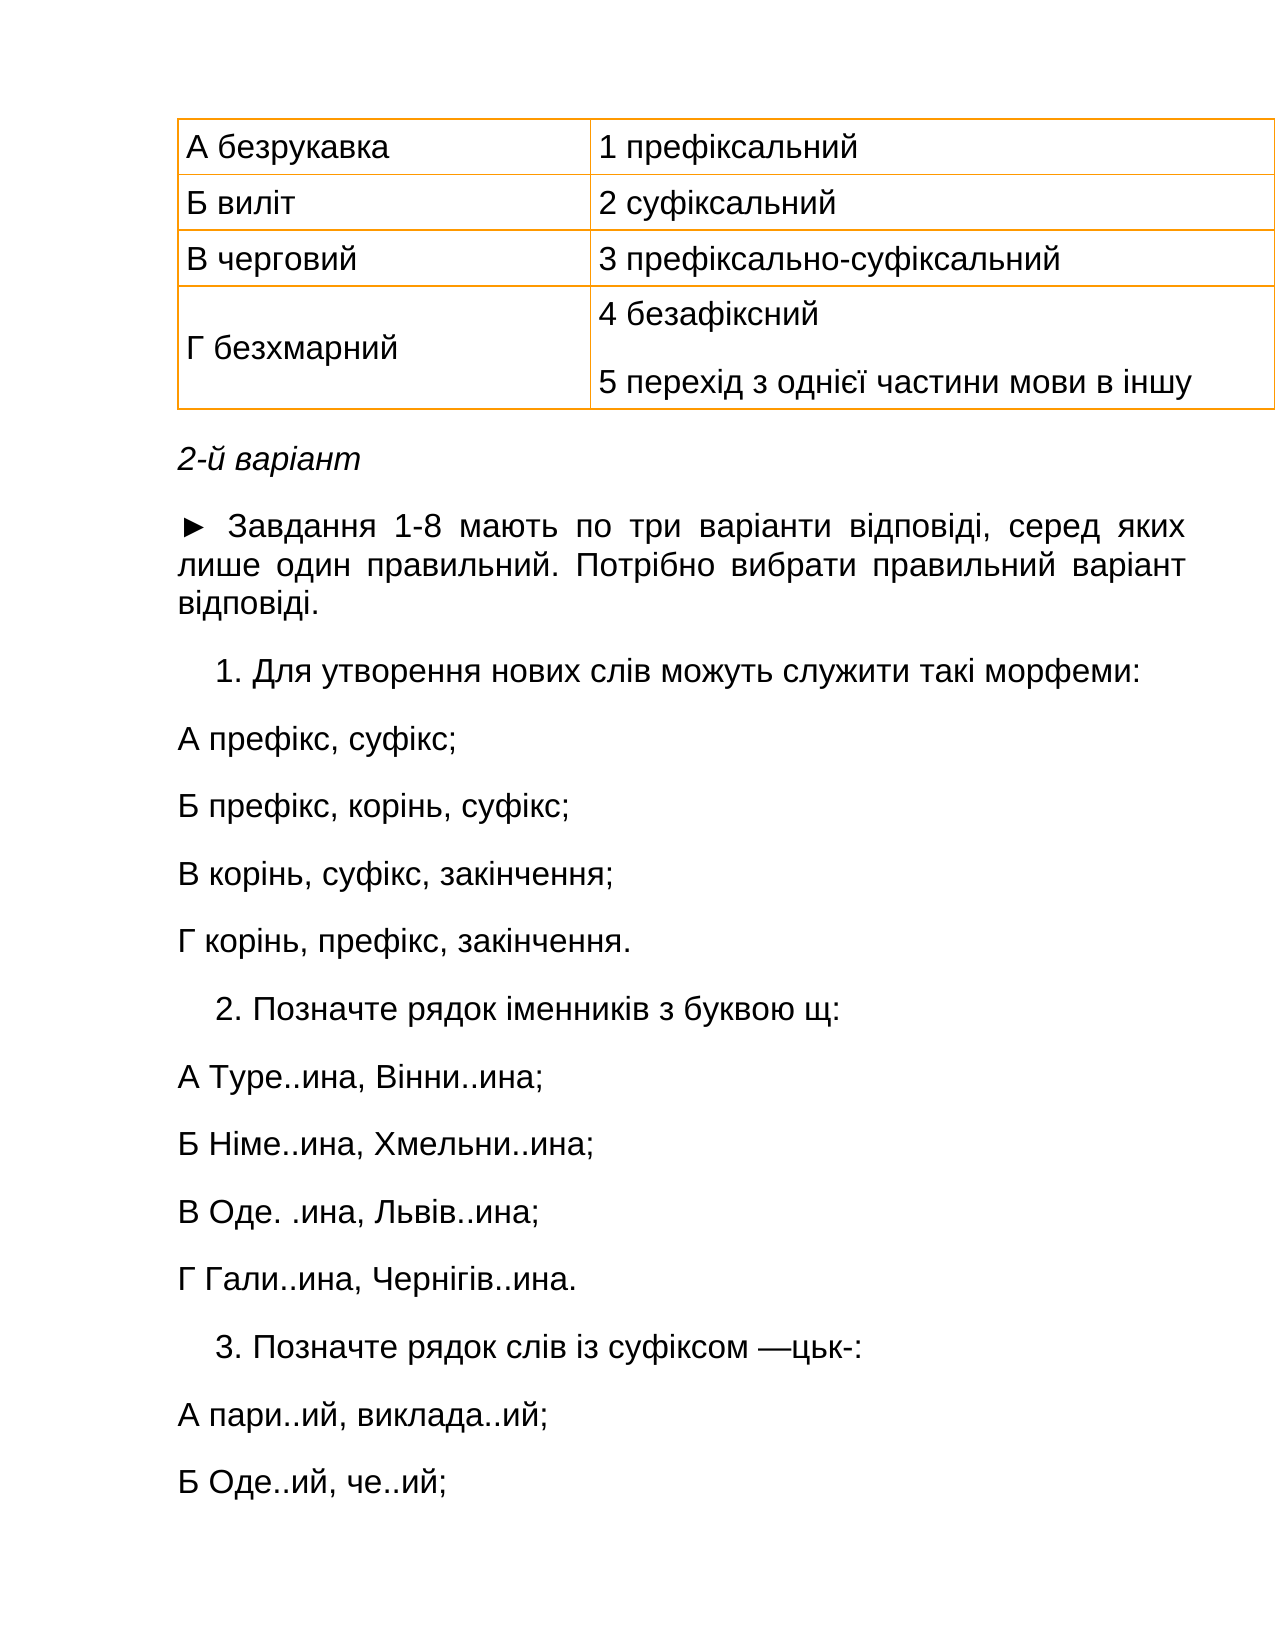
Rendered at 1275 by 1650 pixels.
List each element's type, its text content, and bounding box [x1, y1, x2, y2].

text Г корінь, префікс, закінчення. [177, 921, 1186, 960]
text Г Гали..ина, Чернігів..ина. [177, 1259, 1186, 1298]
text Б Німе..ина, Хмельни..ина; [177, 1124, 1186, 1163]
text В корінь, суфікс, закінчення; [177, 854, 1186, 892]
table_cell 4 безафіксний 5 перехід з однієї частини мови в іншу [591, 287, 1274, 408]
list Для утворення нових слів можуть служити такі морфеми: [215, 651, 1186, 689]
text Б префікс, корінь, суфікс; [177, 786, 1186, 825]
table_cell 2 суфіксальний [591, 175, 1274, 229]
text 2-й варіант [177, 439, 1186, 477]
table_cell В черговий [179, 231, 590, 285]
table_cell Г безхмарний [179, 287, 590, 408]
text А пари..ий, виклада..ий; [177, 1395, 1186, 1433]
text А префікс, суфікс; [177, 719, 1186, 757]
table_header 1 префіксальний [591, 120, 1274, 174]
list Позначте рядок слів із суфіксом —цьк-: [215, 1327, 1186, 1366]
text ► Завдання 1-8 мають по три варіанти відповіді, серед яких лише один правильний. Потрібно вибрати правильний варіант відповіді. [177, 507, 1186, 622]
list Позначте рядок іменників з буквою щ: [215, 989, 1186, 1027]
table_cell Б виліт [179, 175, 590, 229]
table_header А безрукавка [179, 120, 590, 174]
text В Оде. .ина, Львів..ина; [177, 1192, 1186, 1230]
text Б Оде..ий, че..ий; [177, 1462, 1186, 1501]
text А Туре..ина, Вінни..ина; [177, 1057, 1186, 1095]
table_cell 3 префіксально-суфіксальний [591, 231, 1274, 285]
